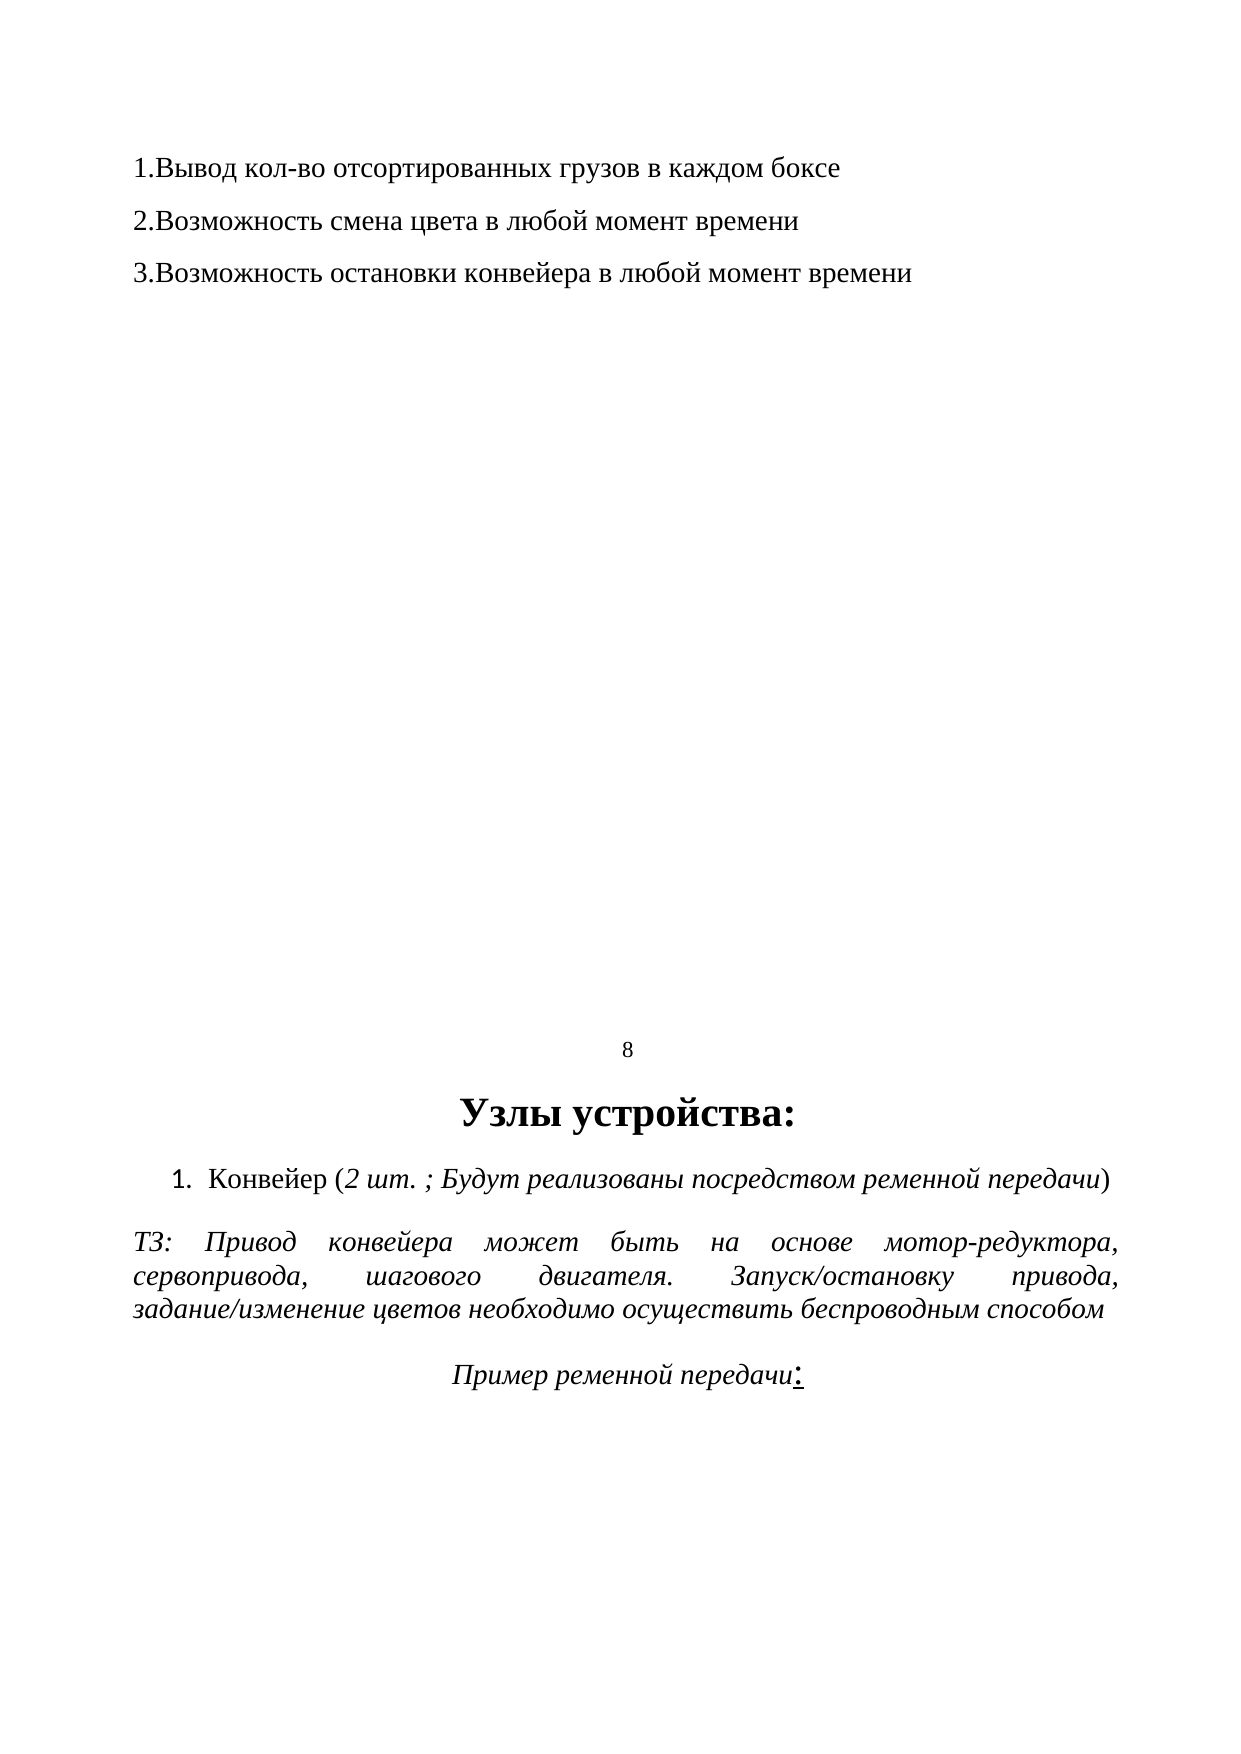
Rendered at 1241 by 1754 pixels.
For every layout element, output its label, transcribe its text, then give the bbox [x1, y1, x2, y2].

list Конвейер (2 шт. ; Будут реализованы посредством ременной передачи) [170, 1161, 1122, 1196]
text ТЗ: Привод конвейера может быть на основе мотор-редуктора, сервопривода, шагового двигателя. Запуск/остановку привода, задание/изменение цветов необходимо осуществить беспроводным способом [133, 1224, 1122, 1325]
text Пример ременной передачи: [133, 1350, 1122, 1393]
text 2.Возможность смена цвета в любой момент времени [133, 203, 1122, 236]
text 1.Вывод кол-во отсортированных грузов в каждом боксе [133, 150, 1122, 183]
text Узлы устройства: [133, 1088, 1122, 1136]
text 3.Возможность остановки конвейера в любой момент времени [133, 256, 1122, 289]
text 8 [133, 1036, 1122, 1063]
